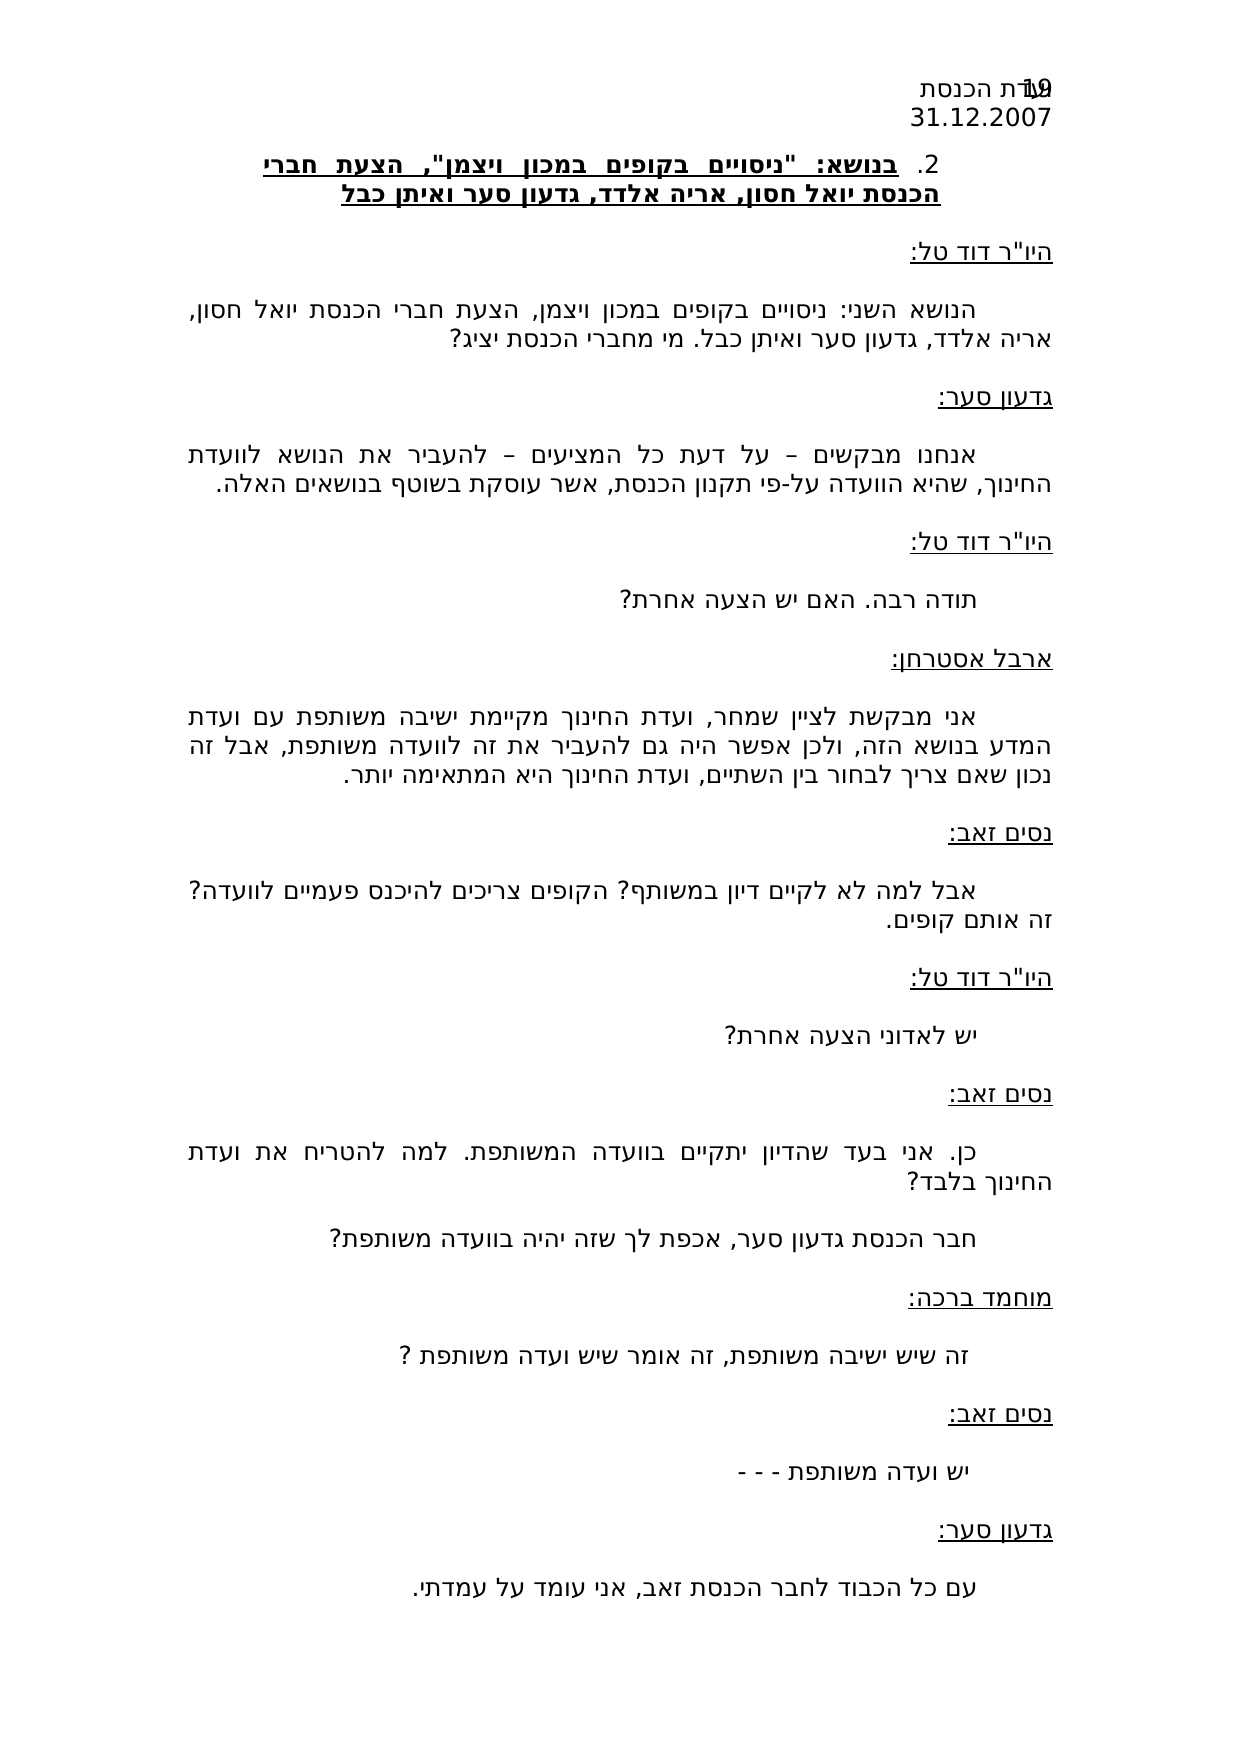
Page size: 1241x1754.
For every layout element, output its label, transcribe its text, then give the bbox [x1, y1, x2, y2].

text הנושא השני: ניסויים בקופים במכון ויצמן, הצעת חברי הכנסת יואל חסון, אריה אלדד, גדעון סער ואיתן כבל. מי מחברי הכנסת יציג? [187, 295, 1053, 353]
text אבל למה לא לקיים דיון במשותף? הקופים צריכים להיכנס פעמיים לוועדה? זה אותם קופים. [187, 876, 1053, 934]
text אנחנו מבקשים – על דעת כל המציעים – להעביר את הנושא לוועדת החינוך, שהיא הוועדה על-פי תקנון הכנסת, אשר עוסקת בשוטף בנושאים האלה. [187, 440, 1053, 498]
text נסים זאב: [187, 789, 1053, 847]
text תודה רבה. האם יש הצעה אחרת? [187, 585, 1053, 614]
text ארבל אסטרחן: [187, 614, 1053, 673]
text זה שיש ישיבה משותפת, זה אומר שיש ועדה משותפת ? [187, 1341, 1053, 1370]
text 2. בנושא: "ניסויים בקופים במכון ויצמן", הצעת חברי הכנסת יואל חסון, אריה אלדד, גדעון סער ואיתן כבל [262, 150, 940, 208]
text כן. אני בעד שהדיון יתקיים בוועדה המשותפת. למה להטריח את ועדת החינוך בלבד? [187, 1137, 1053, 1196]
text היו"ר דוד טל: [187, 237, 1053, 266]
text יש ועדה משותפת - - - [187, 1457, 1053, 1486]
text יש לאדוני הצעה אחרת? [187, 1021, 1053, 1050]
text אני מבקשת לציין שמחר, ועדת החינוך מקיימת ישיבה משותפת עם ועדת המדע בנושא הזה, ולכן אפשר היה גם להעביר את זה לוועדה משותפת, אבל זה נכון שאם צריך לבחור בין השתיים, ועדת החינוך היא המתאימה יותר. [187, 702, 1053, 789]
text גדעון סער: [187, 1515, 1053, 1544]
text עם כל הכבוד לחבר הכנסת זאב, אני עומד על עמדתי. [187, 1573, 1053, 1602]
text נסים זאב: [187, 1370, 1053, 1428]
text חבר הכנסת גדעון סער, אכפת לך שזה יהיה בוועדה משותפת? [187, 1224, 1053, 1254]
text מוחמד ברכה: [187, 1254, 1053, 1312]
text היו"ר דוד טל: [187, 963, 1053, 992]
text היו"ר דוד טל: [187, 498, 1053, 557]
text נסים זאב: [187, 1050, 1053, 1109]
text גדעון סער: [187, 382, 1053, 411]
